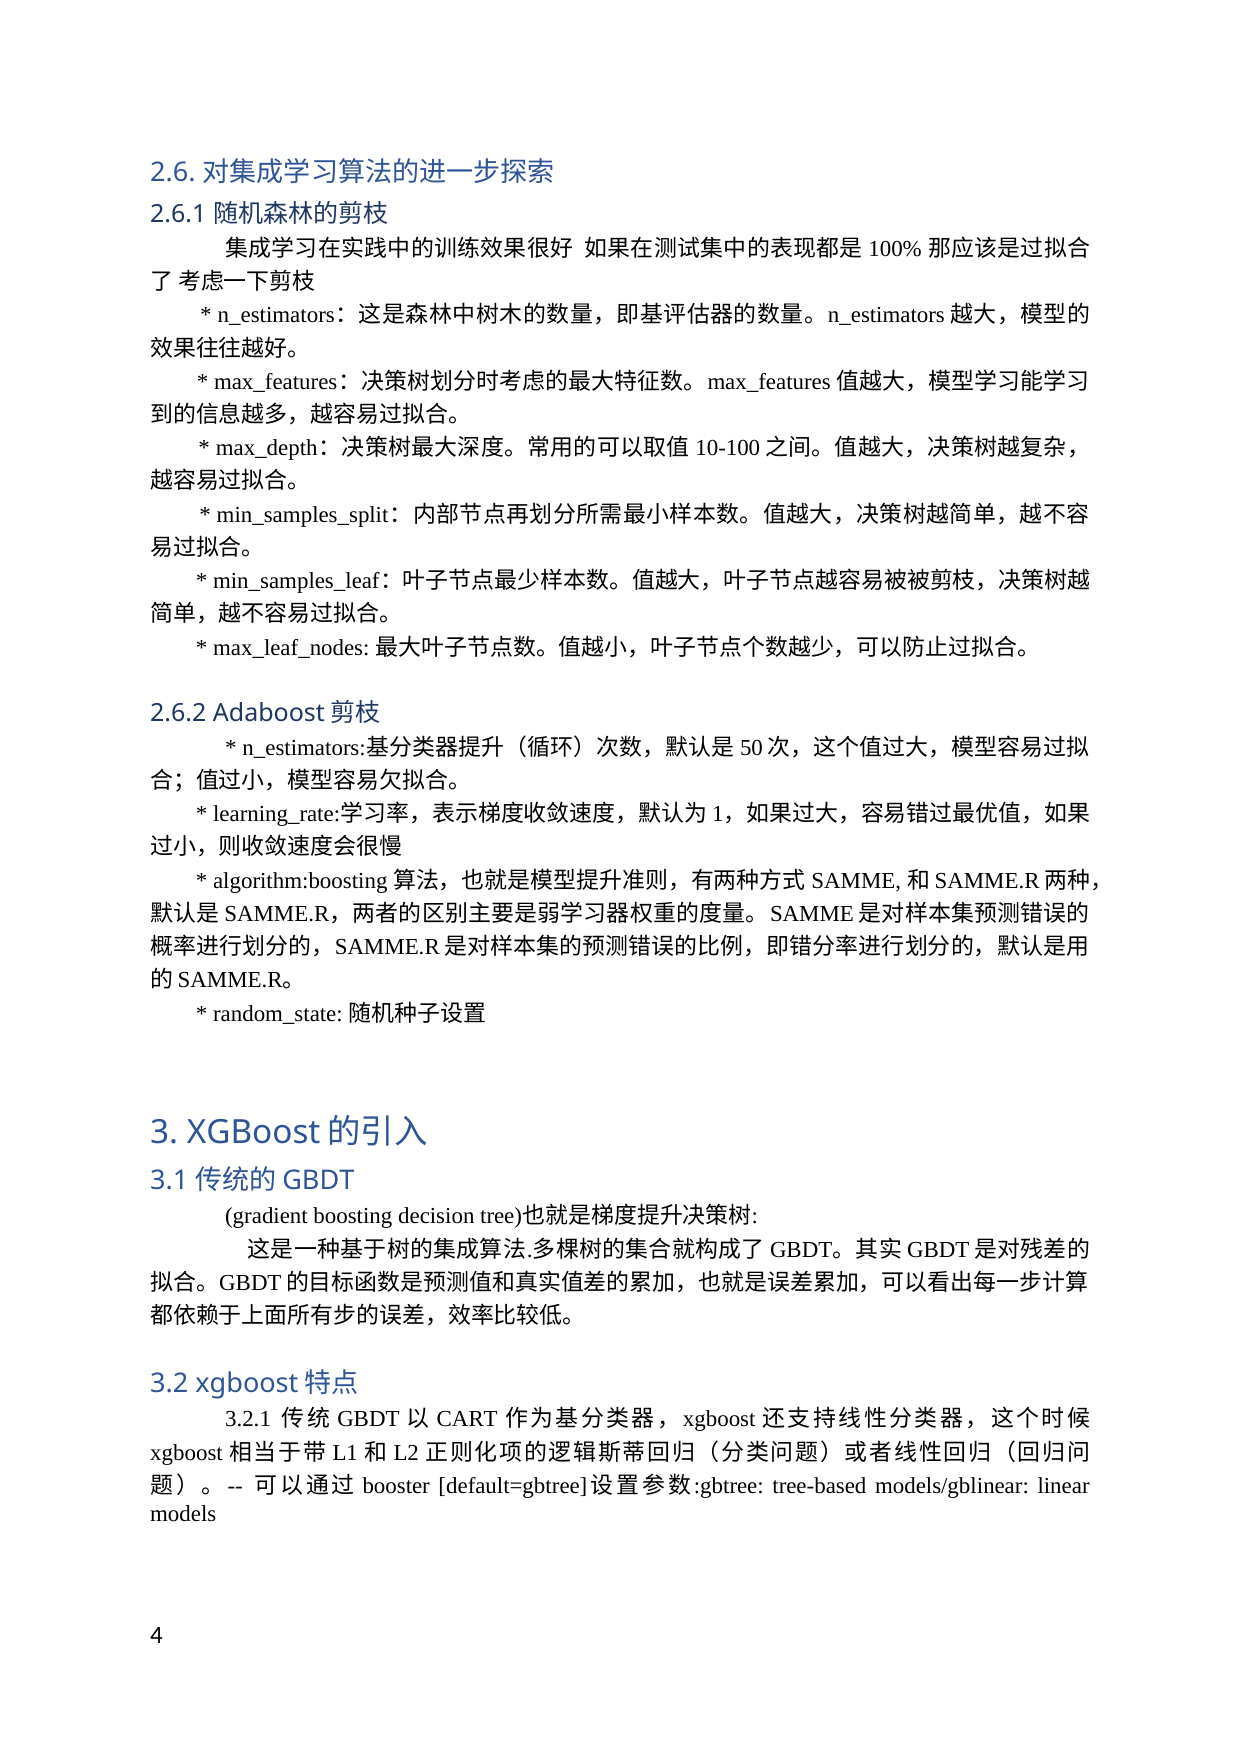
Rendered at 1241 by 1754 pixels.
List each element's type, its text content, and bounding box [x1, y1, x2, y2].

text (gradient boosting decision tree)也就是梯度提升决策树: [150, 1197, 1090, 1231]
text * learning_rate:学习率，表示梯度收敛速度，默认为1，如果过大，容易错过最优值，如果过小，则收敛速度会很慢 [150, 795, 1090, 861]
subtitle 2.6.2 Adaboost剪枝 [150, 692, 1090, 728]
text * n_estimators：这是森林中树木的数量，即基评估器的数量。n_estimators越大，模型的效果往往越好。 [150, 296, 1090, 363]
text 3.2.1 传统GBDT以CART作为基分类器，xgboost还支持线性分类器，这个时候xgboost相当于带L1和L2正则化项的逻辑斯蒂回归（分类问题）或者线性回归（回归问题）。-- 可以通过booster [default=gbtree]设置参数:gbtree: tree-based models/gblinear: linear models [150, 1400, 1090, 1526]
text 集成学习在实践中的训练效果很好 如果在测试集中的表现都是100% 那应该是过拟合了 考虑一下剪枝 [150, 230, 1090, 296]
text * algorithm:boosting算法，也就是模型提升准则，有两种方式SAMME, 和SAMME.R两种，默认是SAMME.R，两者的区别主要是弱学习器权重的度量。SAMME是对样本集预测错误的概率进行划分的，SAMME.R是对样本集的预测错误的比例，即错分率进行划分的，默认是用的SAMME.R。 [150, 861, 1090, 994]
text * random_state: 随机种子设置 [150, 994, 1090, 1028]
subtitle 3.1 传统的GBDT [150, 1158, 1090, 1197]
text * max_leaf_nodes: 最大叶子节点数。值越小，叶子节点个数越少，可以防止过拟合。 [150, 628, 1090, 662]
text * min_samples_leaf：叶子节点最少样本数。值越大，叶子节点越容易被被剪枝，决策树越简单，越不容易过拟合。 [150, 562, 1090, 628]
text 这是一种基于树的集成算法.多棵树的集合就构成了GBDT。其实GBDT是对残差的拟合。GBDT的目标函数是预测值和真实值差的累加，也就是误差累加，可以看出每一步计算都依赖于上面所有步的误差，效率比较低。 [150, 1231, 1090, 1330]
text * n_estimators:基分类器提升（循环）次数，默认是50次，这个值过大，模型容易过拟合；值过小，模型容易欠拟合。 [150, 728, 1090, 795]
subtitle 2.6.1 随机森林的剪枝 [150, 193, 1090, 230]
text * min_samples_split：内部节点再划分所需最小样本数。值越大，决策树越简单，越不容易过拟合。 [150, 496, 1090, 562]
subtitle 3.2 xgboost特点 [150, 1361, 1090, 1400]
text * max_features：决策树划分时考虑的最大特征数。max_features 值越大，模型学习能学习到的信息越多，越容易过拟合。 [150, 363, 1090, 429]
text * max_depth：决策树最大深度。常用的可以取值10-100之间。值越大，决策树越复杂，越容易过拟合。 [150, 429, 1090, 496]
subtitle 2.6. 对集成学习算法的进一步探索 [150, 150, 1090, 189]
subtitle 3. XGBoost的引入 [150, 1105, 1090, 1154]
